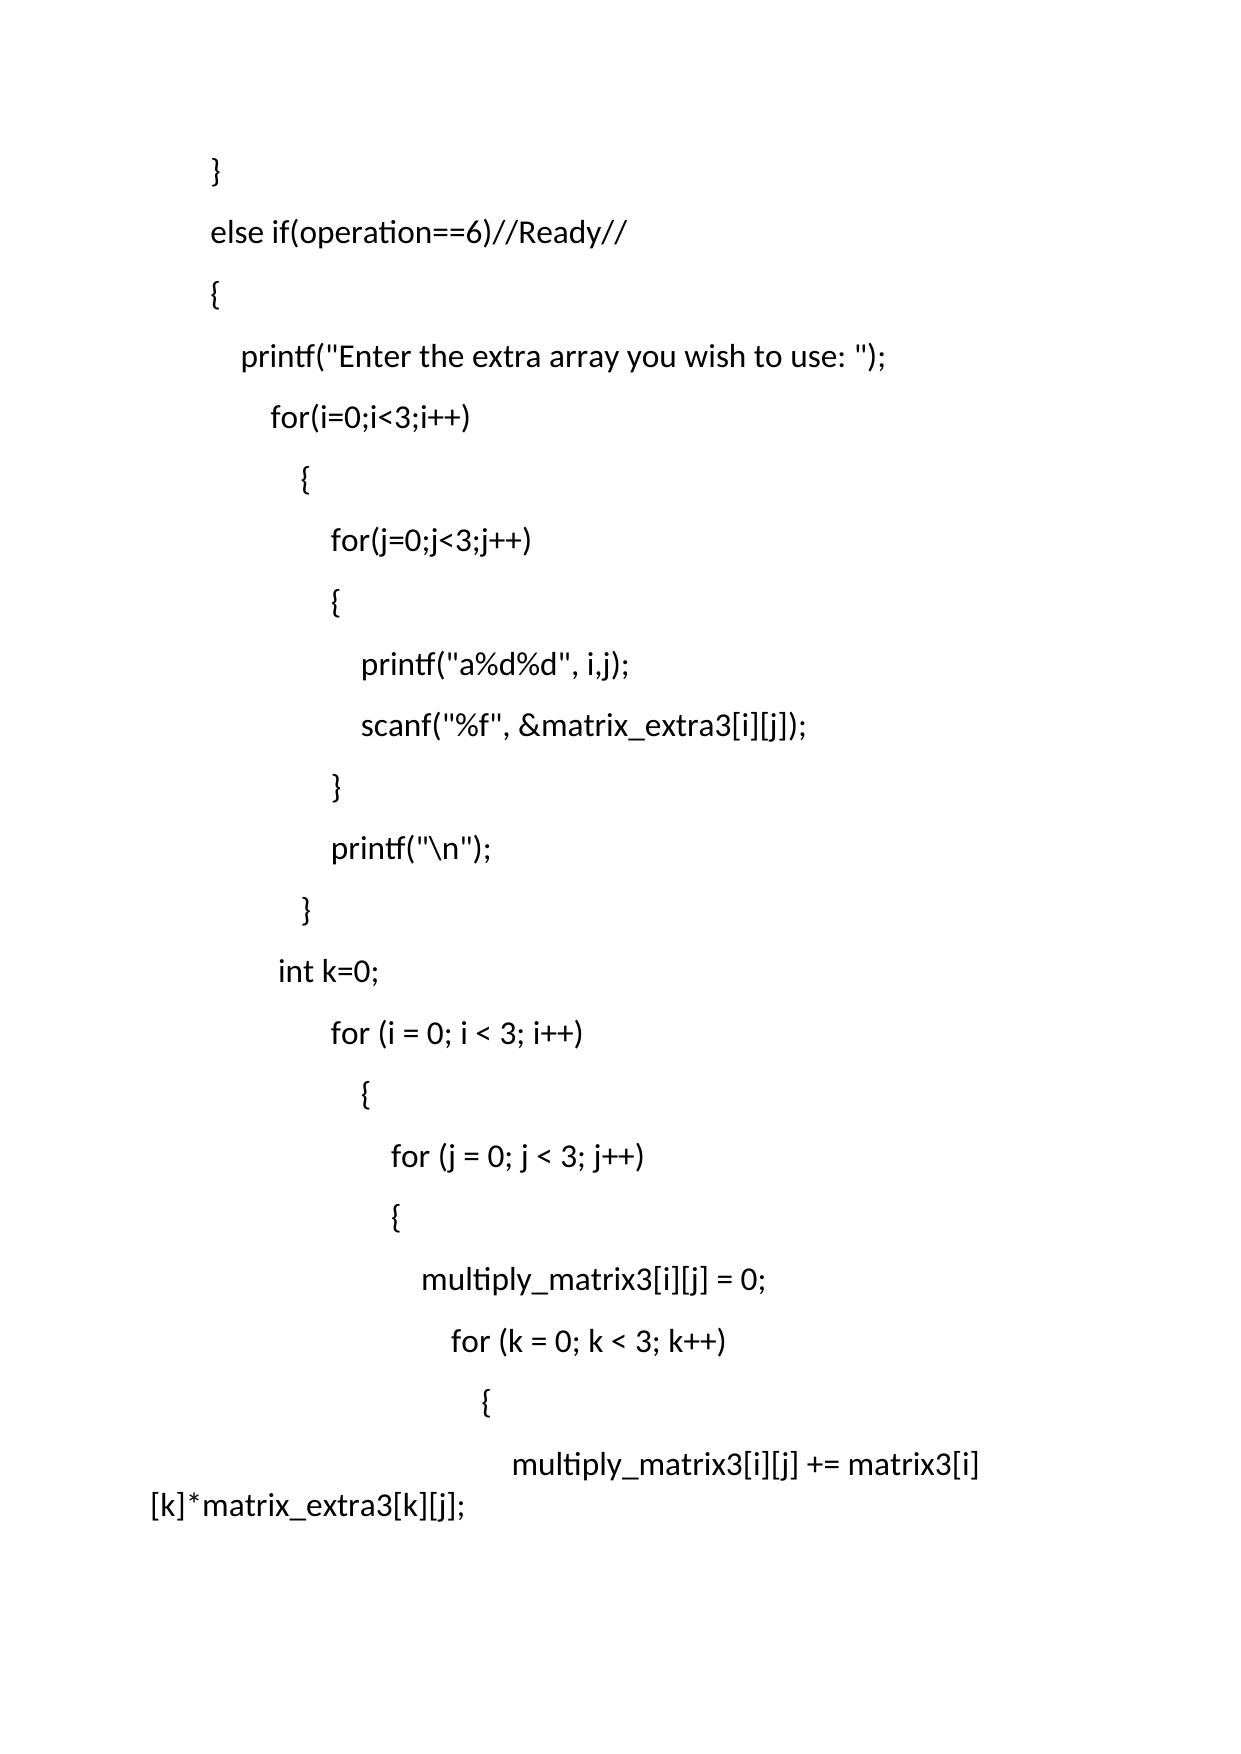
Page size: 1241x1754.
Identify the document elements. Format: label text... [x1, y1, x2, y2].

text { [150, 1381, 1090, 1422]
text printf("Enter the extra array you wish to use: "); [150, 335, 1090, 375]
text for (k = 0; k < 3; k++) [150, 1320, 1090, 1360]
text { [150, 458, 1090, 498]
text { [150, 1197, 1090, 1237]
text scanf("%f", &matrix_extra3[i][j]); [150, 704, 1090, 745]
text { [150, 581, 1090, 622]
text for (i = 0; i < 3; i++) [150, 1012, 1090, 1053]
text } [150, 766, 1090, 806]
text else if(operation==6)//Ready// [150, 212, 1090, 252]
text { [150, 273, 1090, 314]
text printf("a%d%d", i,j); [150, 642, 1090, 683]
text } [150, 150, 1090, 191]
text { [150, 1073, 1090, 1114]
text multiply_matrix3[i][j] = 0; [150, 1258, 1090, 1299]
text for (j = 0; j < 3; j++) [150, 1135, 1090, 1176]
text int k=0; [150, 950, 1090, 991]
text for(i=0;i<3;i++) [150, 396, 1090, 437]
text } [150, 889, 1090, 929]
text printf("\n"); [150, 827, 1090, 868]
text for(j=0;j<3;j++) [150, 519, 1090, 560]
text multiply_matrix3[i][j] += matrix3[i][k]*matrix_extra3[k][j]; [150, 1443, 1090, 1524]
